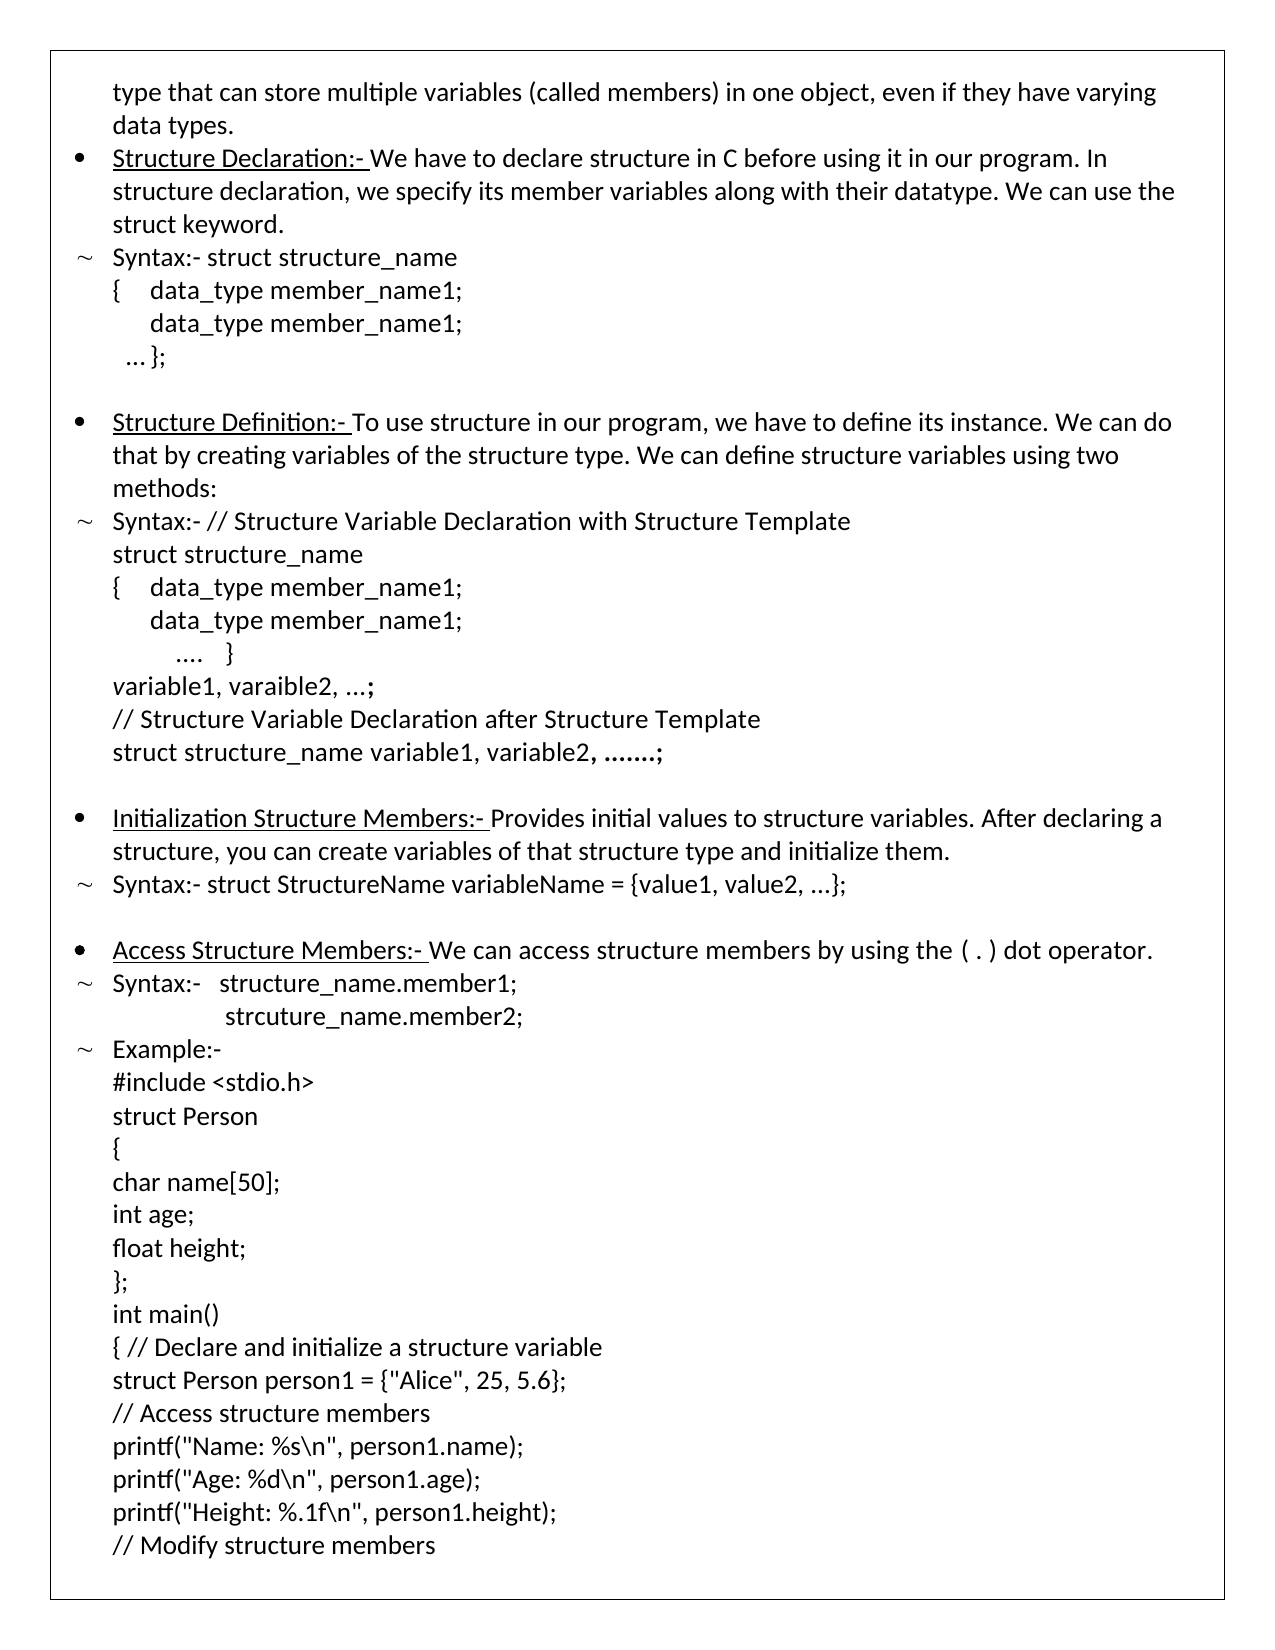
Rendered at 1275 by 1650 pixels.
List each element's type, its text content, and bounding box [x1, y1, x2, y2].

text { [112, 1132, 1200, 1165]
text printf("Height: %.1f\n", person1.height); [112, 1495, 1200, 1528]
text int age; [112, 1198, 1200, 1231]
text // Access structure members [112, 1396, 1200, 1429]
list Structure Declaration:- We have to declare structure in C before using it in our program. In structure declaration, we specify its member variables along with their datatype. We can use the struct keyword. [75, 141, 1200, 240]
text // Modify structure members [112, 1528, 1200, 1561]
text struct structure_name [112, 537, 1200, 570]
text #include <stdio.h> [112, 1066, 1200, 1099]
list Example:- [75, 1033, 1200, 1066]
text struct Person [112, 1099, 1200, 1132]
text char name[50]; [112, 1165, 1200, 1198]
list Syntax:- struct StructureName variableName = {value1, value2, ...}; [75, 867, 1200, 901]
text }; [112, 1264, 1200, 1297]
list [75, 75, 1200, 141]
text int main() [112, 1297, 1200, 1330]
text struct Person person1 = {"Alice", 25, 5.6}; [112, 1363, 1200, 1396]
text printf("Name: %s\n", person1.name); [112, 1429, 1200, 1462]
text data_type member_name1; [112, 603, 1200, 636]
text // Structure Variable Declaration after Structure Template [112, 702, 1200, 735]
text variable1, varaible2, ...; [112, 669, 1200, 702]
list Syntax:- structure_name.member1; [75, 967, 1200, 999]
text .... } [112, 636, 1200, 669]
list Initialization Structure Members:- Provides initial values to structure variables. After declaring a structure, you can create variables of that structure type and initialize them. [75, 801, 1200, 867]
text strcuture_name.member2; [187, 999, 1200, 1033]
list Structure Definition:- To use structure in our program, we have to define its instance. We can do that by creating variables of the structure type. We can define structure variables using two methods: [75, 405, 1200, 504]
list Access Structure Members:- We can access structure members by using the ( . ) dot operator. [75, 933, 1200, 967]
text printf("Age: %d\n", person1.age); [112, 1462, 1200, 1495]
list Syntax:- // Structure Variable Declaration with Structure Template [75, 504, 1200, 537]
list Syntax:- struct structure_name [75, 240, 1200, 273]
text float height; [112, 1231, 1200, 1264]
text { // Declare and initialize a structure variable [112, 1330, 1200, 1363]
text { data_type member_name1; [112, 273, 1200, 306]
text data_type member_name1; ... }; [112, 306, 1200, 372]
text struct structure_name variable1, variable2, .......; [112, 735, 1200, 768]
text { data_type member_name1; [112, 570, 1200, 603]
